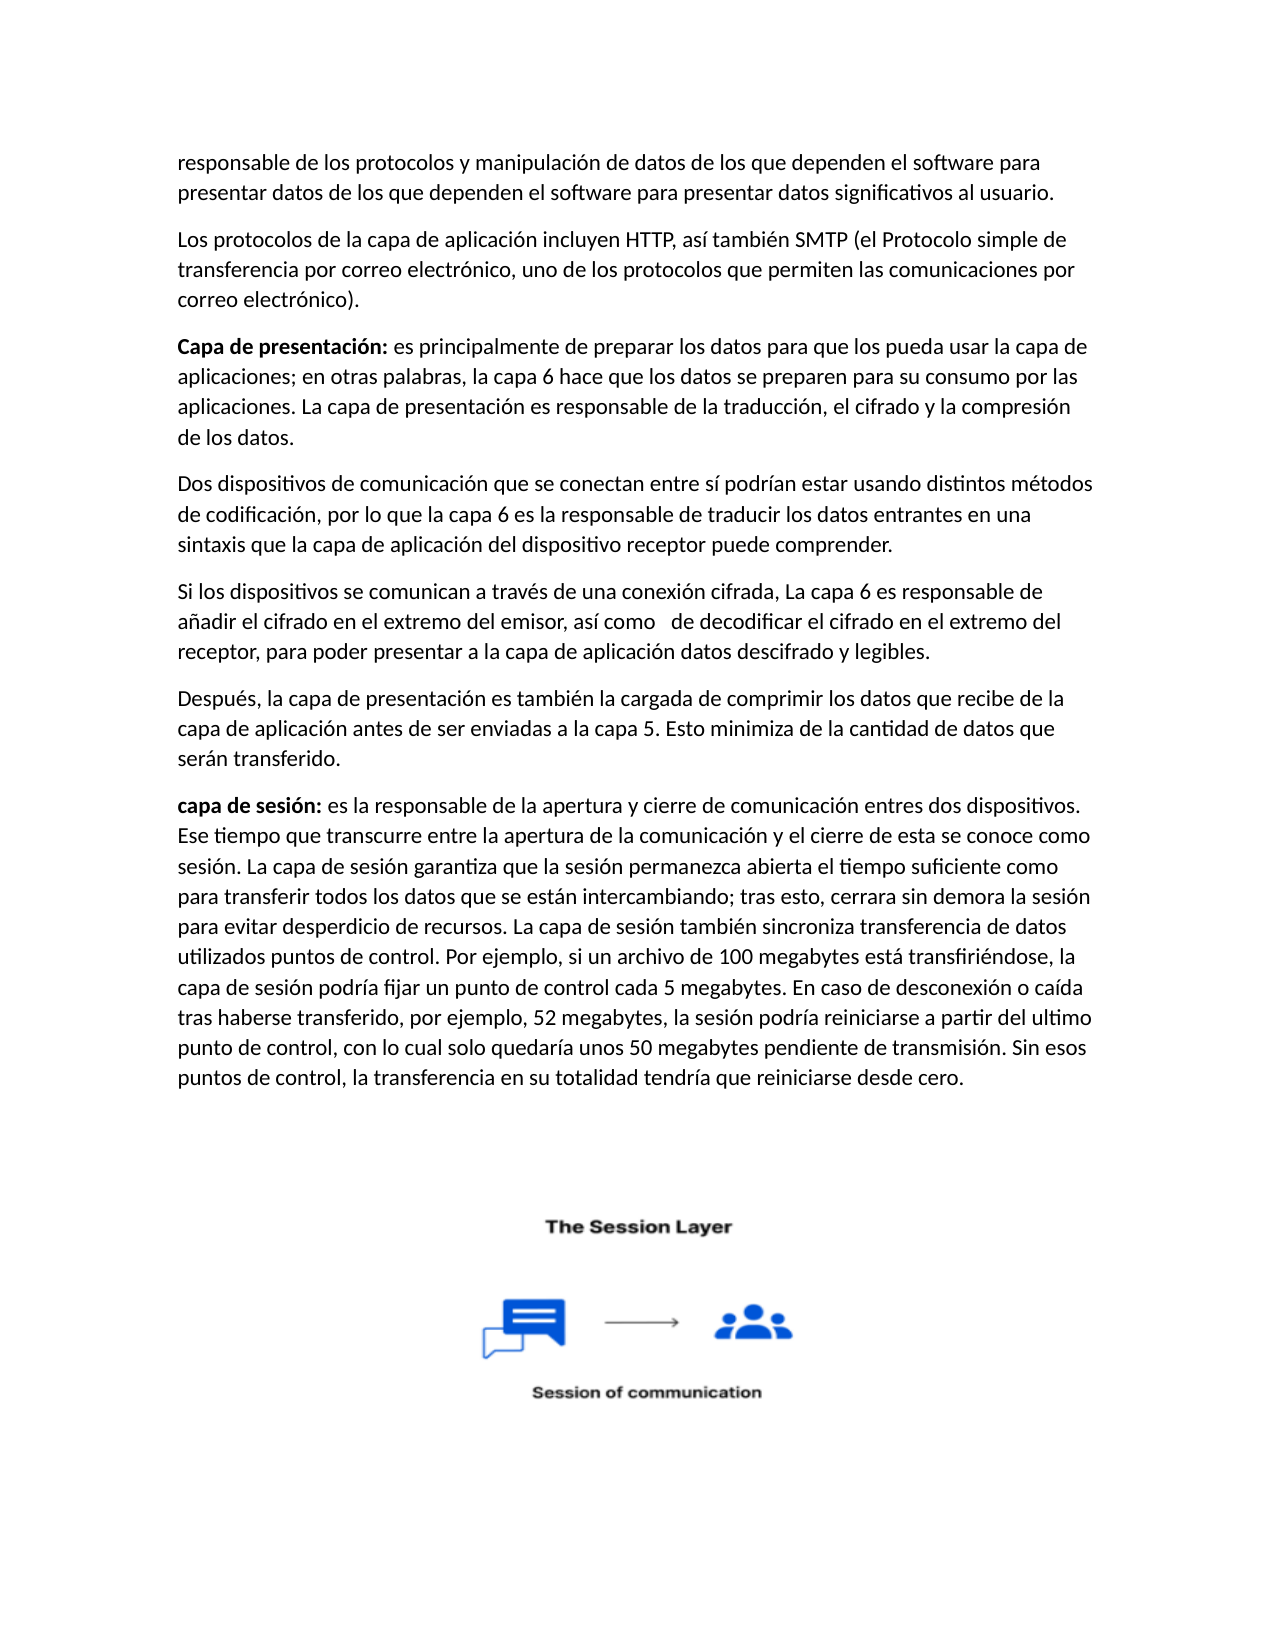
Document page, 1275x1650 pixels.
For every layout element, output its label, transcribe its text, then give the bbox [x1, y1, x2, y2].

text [177, 148, 1098, 206]
text Los protocolos de la capa de aplicación incluyen HTTP, así también SMTP (el Protocolo simple de transferencia por correo electrónico, uno de los protocolos que permiten las comunicaciones por correo electrónico). [177, 225, 1098, 313]
picture [429, 1203, 846, 1457]
text Capa de presentación: es principalmente de preparar los datos para que los pueda usar la capa de aplicaciones; en otras palabras, la capa 6 hace que los datos se preparen para su consumo por las aplicaciones. La capa de presentación es responsable de la traducción, el cifrado y la compresión de los datos. [177, 332, 1098, 451]
text Después, la capa de presentación es también la cargada de comprimir los datos que recibe de la capa de aplicación antes de ser enviadas a la capa 5. Esto minimiza de la cantidad de datos que serán transferido. [177, 684, 1098, 772]
text Si los dispositivos se comunican a través de una conexión cifrada, La capa 6 es responsable de añadir el cifrado en el extremo del emisor, así como de decodificar el cifrado en el extremo del receptor, para poder presentar a la capa de aplicación datos descifrado y legibles. [177, 577, 1098, 665]
text capa de sesión: es la responsable de la apertura y cierre de comunicación entres dos dispositivos. Ese tiempo que transcurre entre la apertura de la comunicación y el cierre de esta se conoce como sesión. La capa de sesión garantiza que la sesión permanezca abierta el tiempo suficiente como para transferir todos los datos que se están intercambiando; tras esto, cerrara sin demora la sesión para evitar desperdicio de recursos. La capa de sesión también sincroniza transferencia de datos utilizados puntos de control. Por ejemplo, si un archivo de 100 megabytes está transfiriéndose, la capa de sesión podría fijar un punto de control cada 5 megabytes. En caso de desconexión o caída tras haberse transferido, por ejemplo, 52 megabytes, la sesión podría reiniciarse a partir del ultimo punto de control, con lo cual solo quedaría unos 50 megabytes pendiente de transmisión. Sin esos puntos de control, la transferencia en su totalidad tendría que reiniciarse desde cero. [177, 791, 1098, 1091]
text Dos dispositivos de comunicación que se conectan entre sí podrían estar usando distintos métodos de codificación, por lo que la capa 6 es la responsable de traducir los datos entrantes en una sintaxis que la capa de aplicación del dispositivo receptor puede comprender. [177, 469, 1098, 558]
